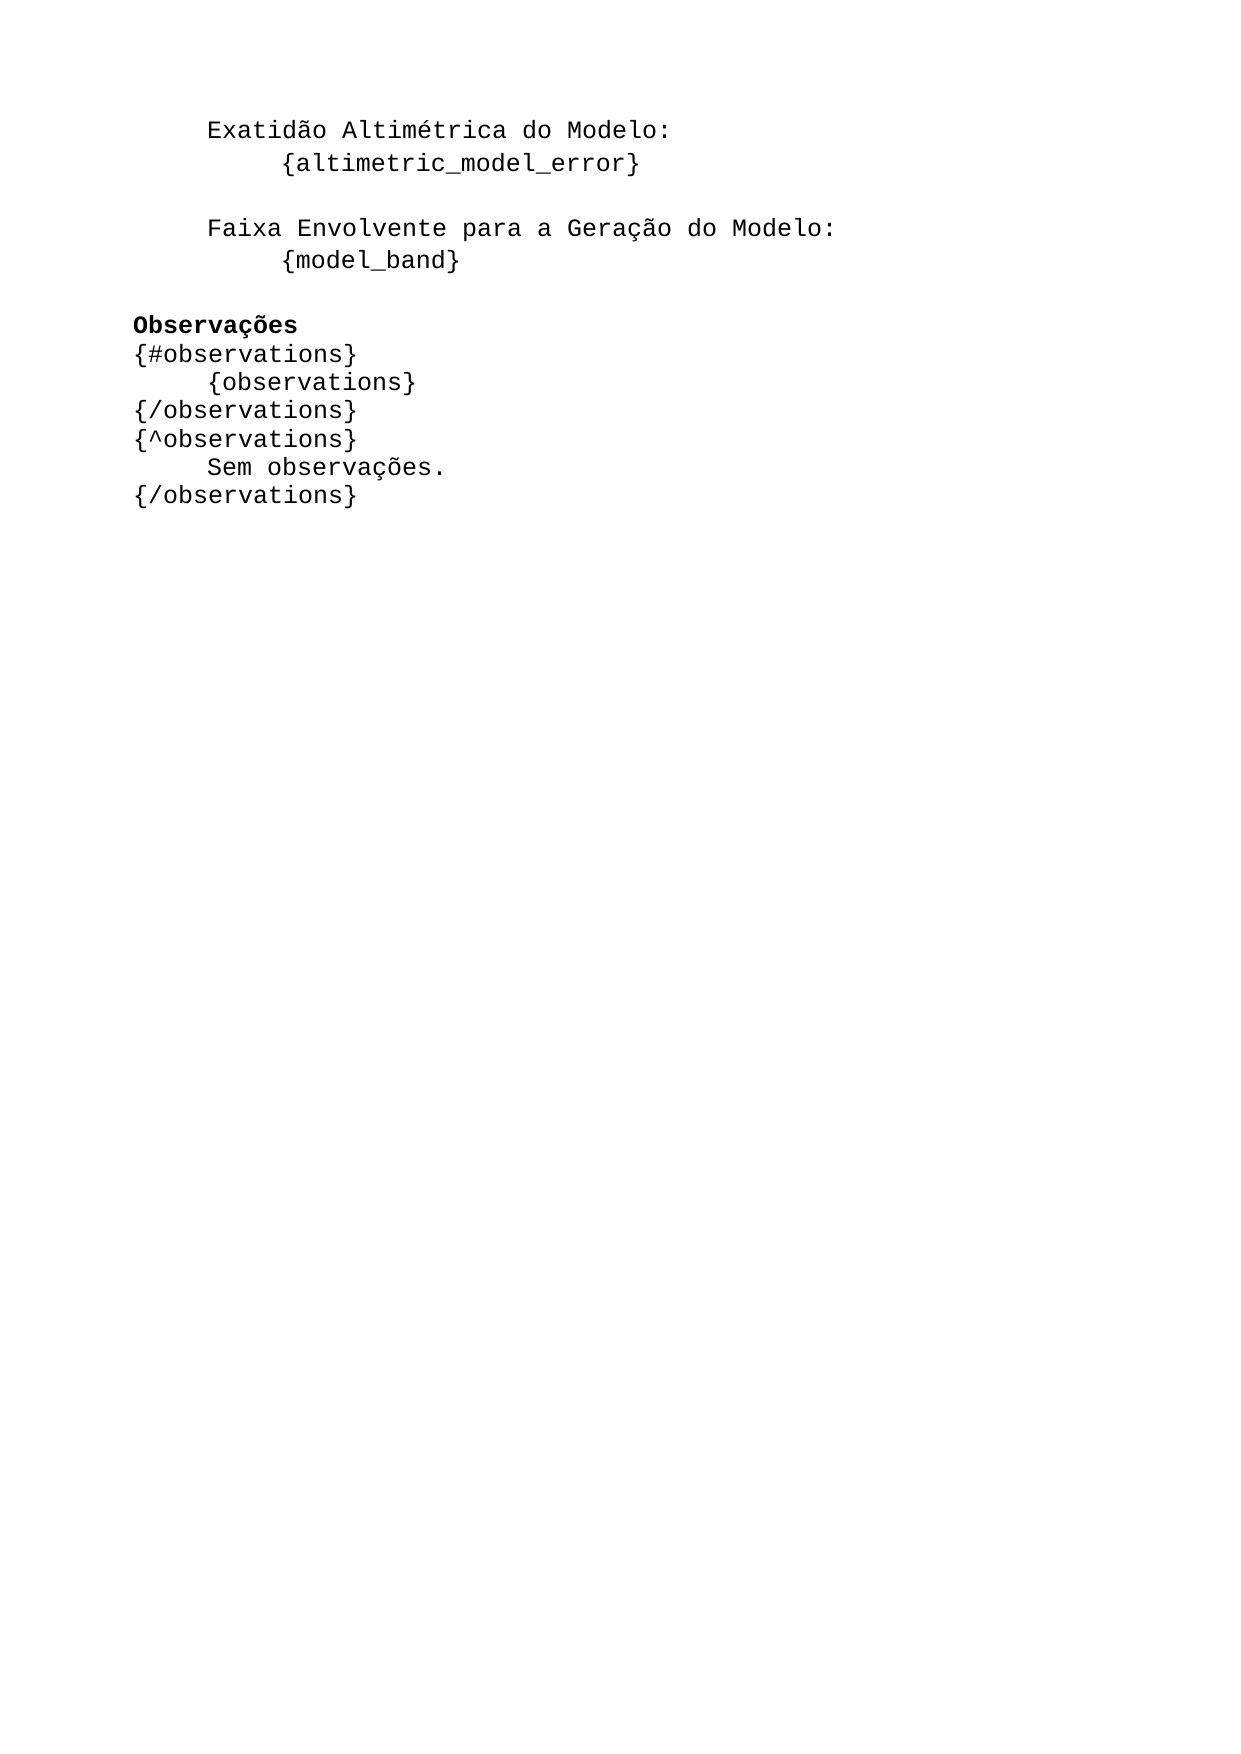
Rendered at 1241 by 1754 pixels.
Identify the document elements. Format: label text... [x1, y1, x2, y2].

text Faixa Envolvente para a Geração do Modelo: [133, 216, 1122, 244]
text Observações [133, 313, 1122, 341]
text {/observations} [133, 483, 1122, 511]
text {model_band} [133, 248, 1122, 276]
text Exatidão Altimétrica do Modelo: [133, 118, 1122, 146]
text {/observations} [133, 398, 1122, 426]
text Sem observações. [133, 455, 1122, 483]
text {#observations} [133, 341, 1122, 370]
text {observations} [133, 370, 1122, 398]
text {altimetric_model_error} [133, 151, 1122, 179]
text {^observations} [133, 426, 1122, 455]
